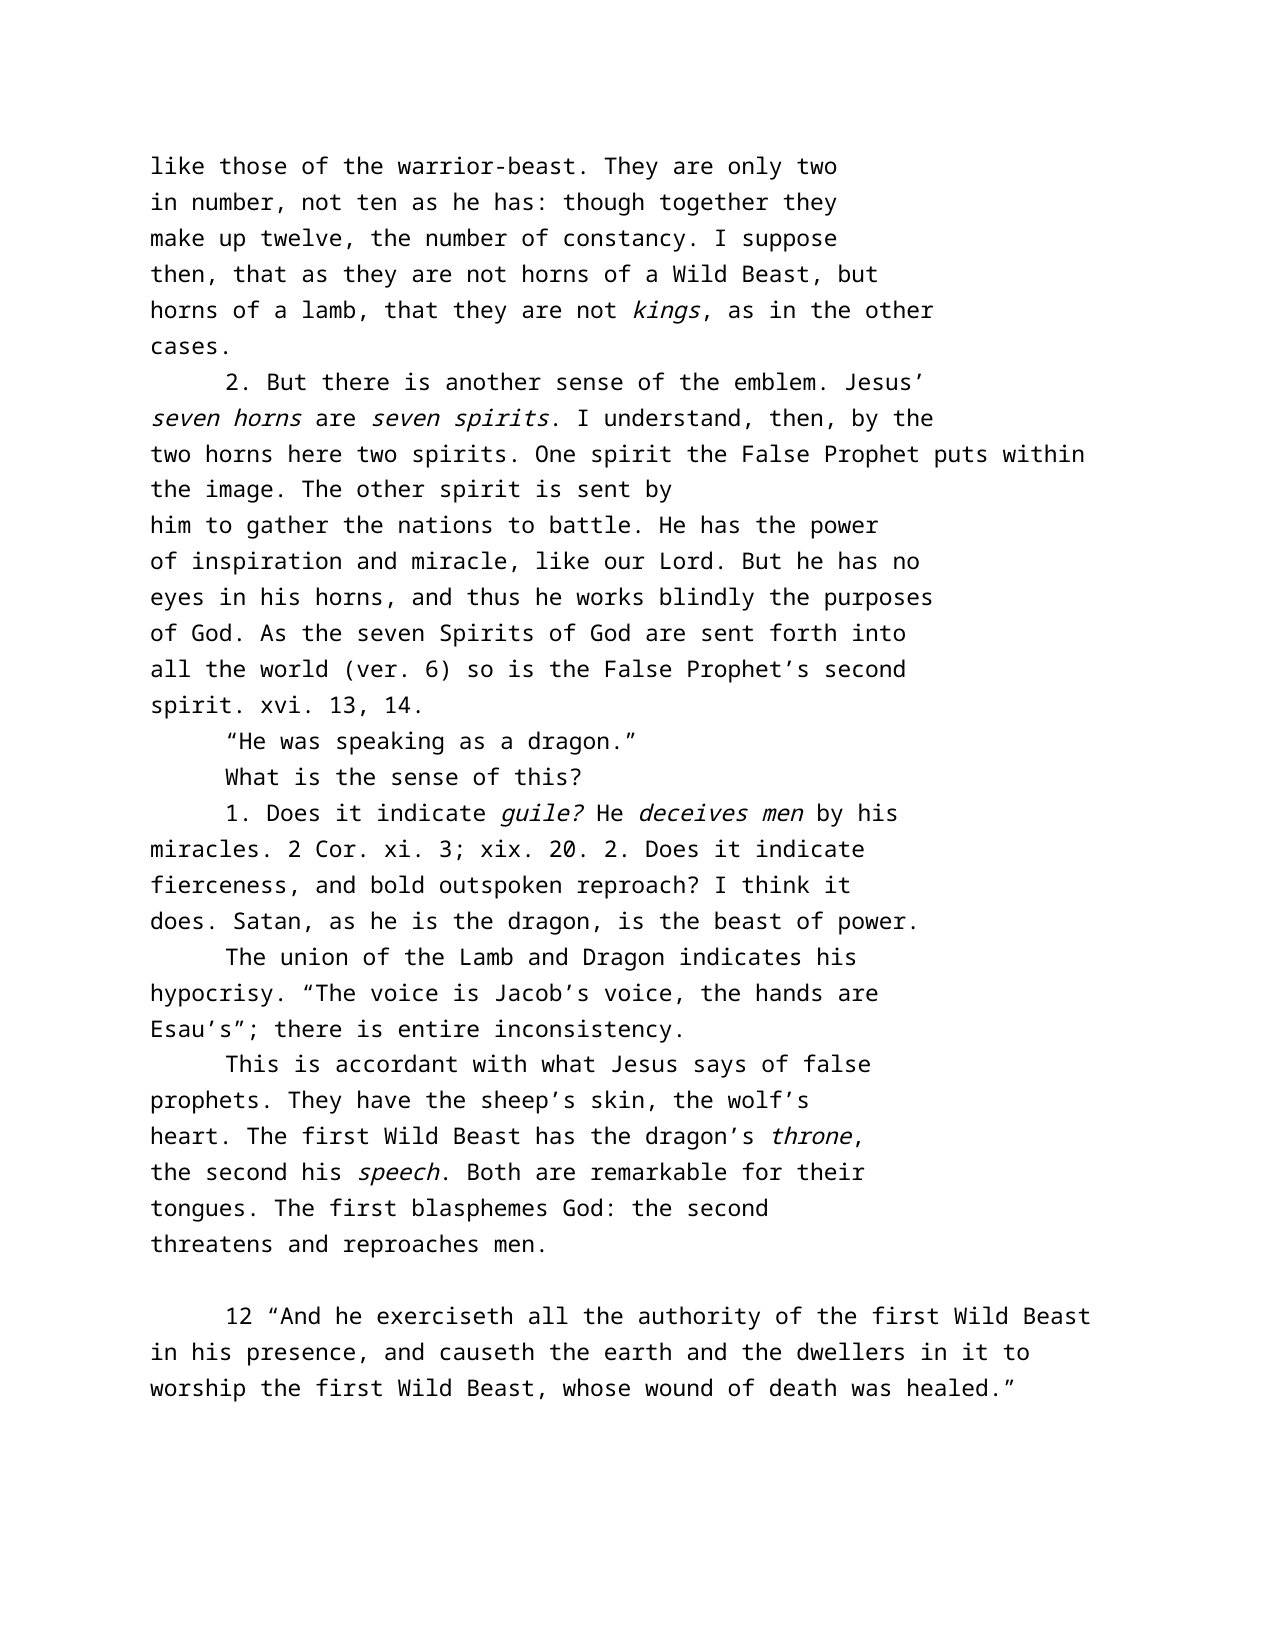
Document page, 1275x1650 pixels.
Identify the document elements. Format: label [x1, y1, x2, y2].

text [150, 150, 1125, 1439]
